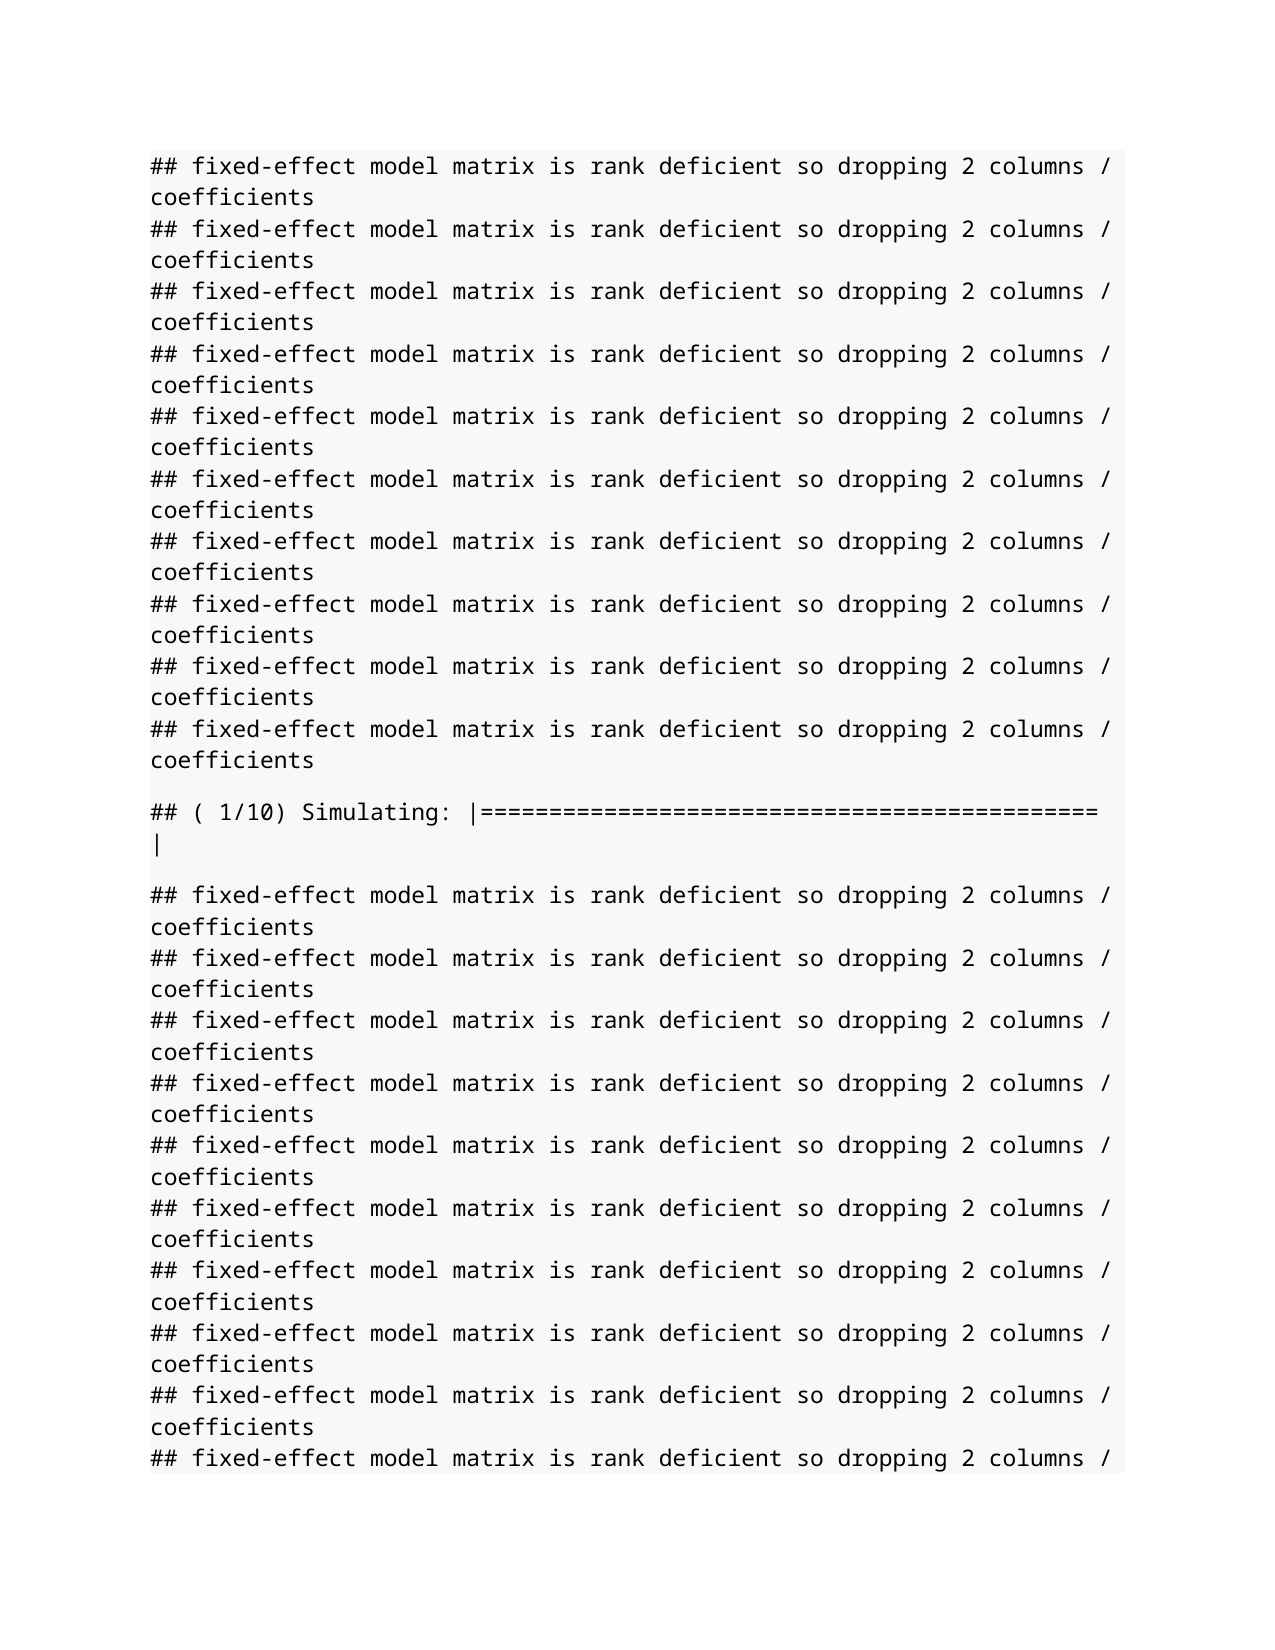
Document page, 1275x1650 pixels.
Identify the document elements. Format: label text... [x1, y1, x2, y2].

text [150, 879, 1125, 1473]
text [150, 150, 1125, 775]
text ## ( 1/10) Simulating: |============================================= | [150, 796, 1125, 858]
